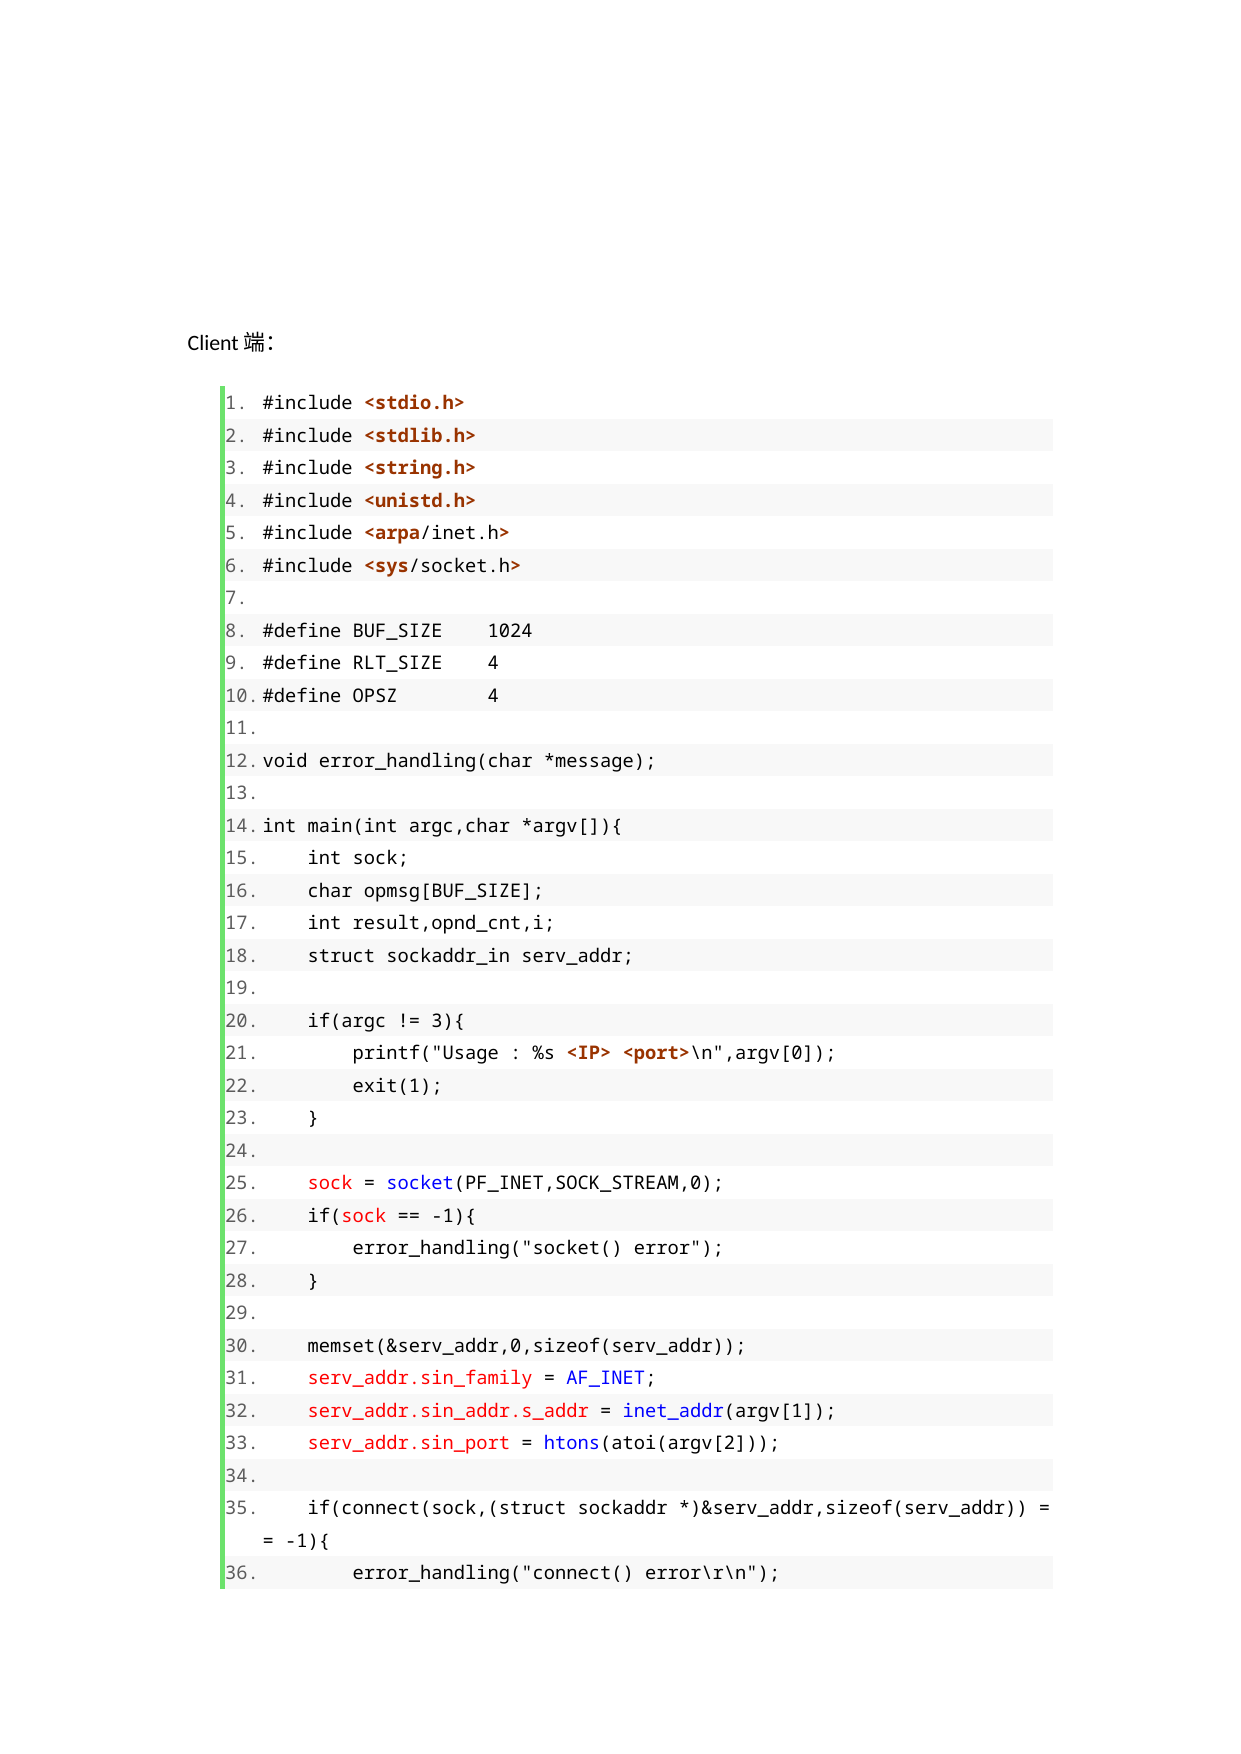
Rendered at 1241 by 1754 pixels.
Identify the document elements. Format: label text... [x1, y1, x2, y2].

list serv_addr.sin_family = AF_INET; [225, 1361, 1053, 1394]
list #include <stdlib.h> [225, 419, 1053, 451]
list sock = socket(PF_INET,SOCK_STREAM,0); [225, 1166, 1053, 1199]
list if(connect(sock,(struct sockaddr *)&serv_addr,sizeof(serv_addr)) == -1){ [225, 1491, 1053, 1556]
list if(argc != 3){ [225, 1004, 1053, 1036]
list void error_handling(char *message); [225, 744, 1053, 776]
list #include <arpa/inet.h> [225, 516, 1053, 549]
list memset(&serv_addr,0,sizeof(serv_addr)); [225, 1329, 1053, 1361]
list #define BUF_SIZE 1024 [225, 614, 1053, 646]
list char opmsg[BUF_SIZE]; [225, 874, 1053, 906]
list #define OPSZ 4 [225, 679, 1053, 711]
list printf("Usage : %s <IP> <port>\n",argv[0]); [225, 1036, 1053, 1069]
list int sock; [225, 841, 1053, 874]
list #include <unistd.h> [225, 484, 1053, 516]
text Client端： [187, 324, 1053, 357]
list exit(1); [225, 1069, 1053, 1101]
list } [225, 1264, 1053, 1296]
list error_handling("connect() error\r\n"); [225, 1556, 1053, 1589]
list struct sockaddr_in serv_addr; [225, 939, 1053, 971]
list } [225, 1101, 1053, 1134]
list #define RLT_SIZE 4 [225, 646, 1053, 679]
list int result,opnd_cnt,i; [225, 906, 1053, 939]
list int main(int argc,char *argv[]){ [225, 809, 1053, 841]
list #include <string.h> [225, 451, 1053, 484]
list serv_addr.sin_addr.s_addr = inet_addr(argv[1]); [225, 1394, 1053, 1426]
list error_handling("socket() error"); [225, 1231, 1053, 1264]
list serv_addr.sin_port = htons(atoi(argv[2])); [225, 1426, 1053, 1459]
list if(sock == -1){ [225, 1199, 1053, 1231]
list #include <stdio.h> [225, 386, 1053, 419]
list #include <sys/socket.h> [225, 549, 1053, 581]
